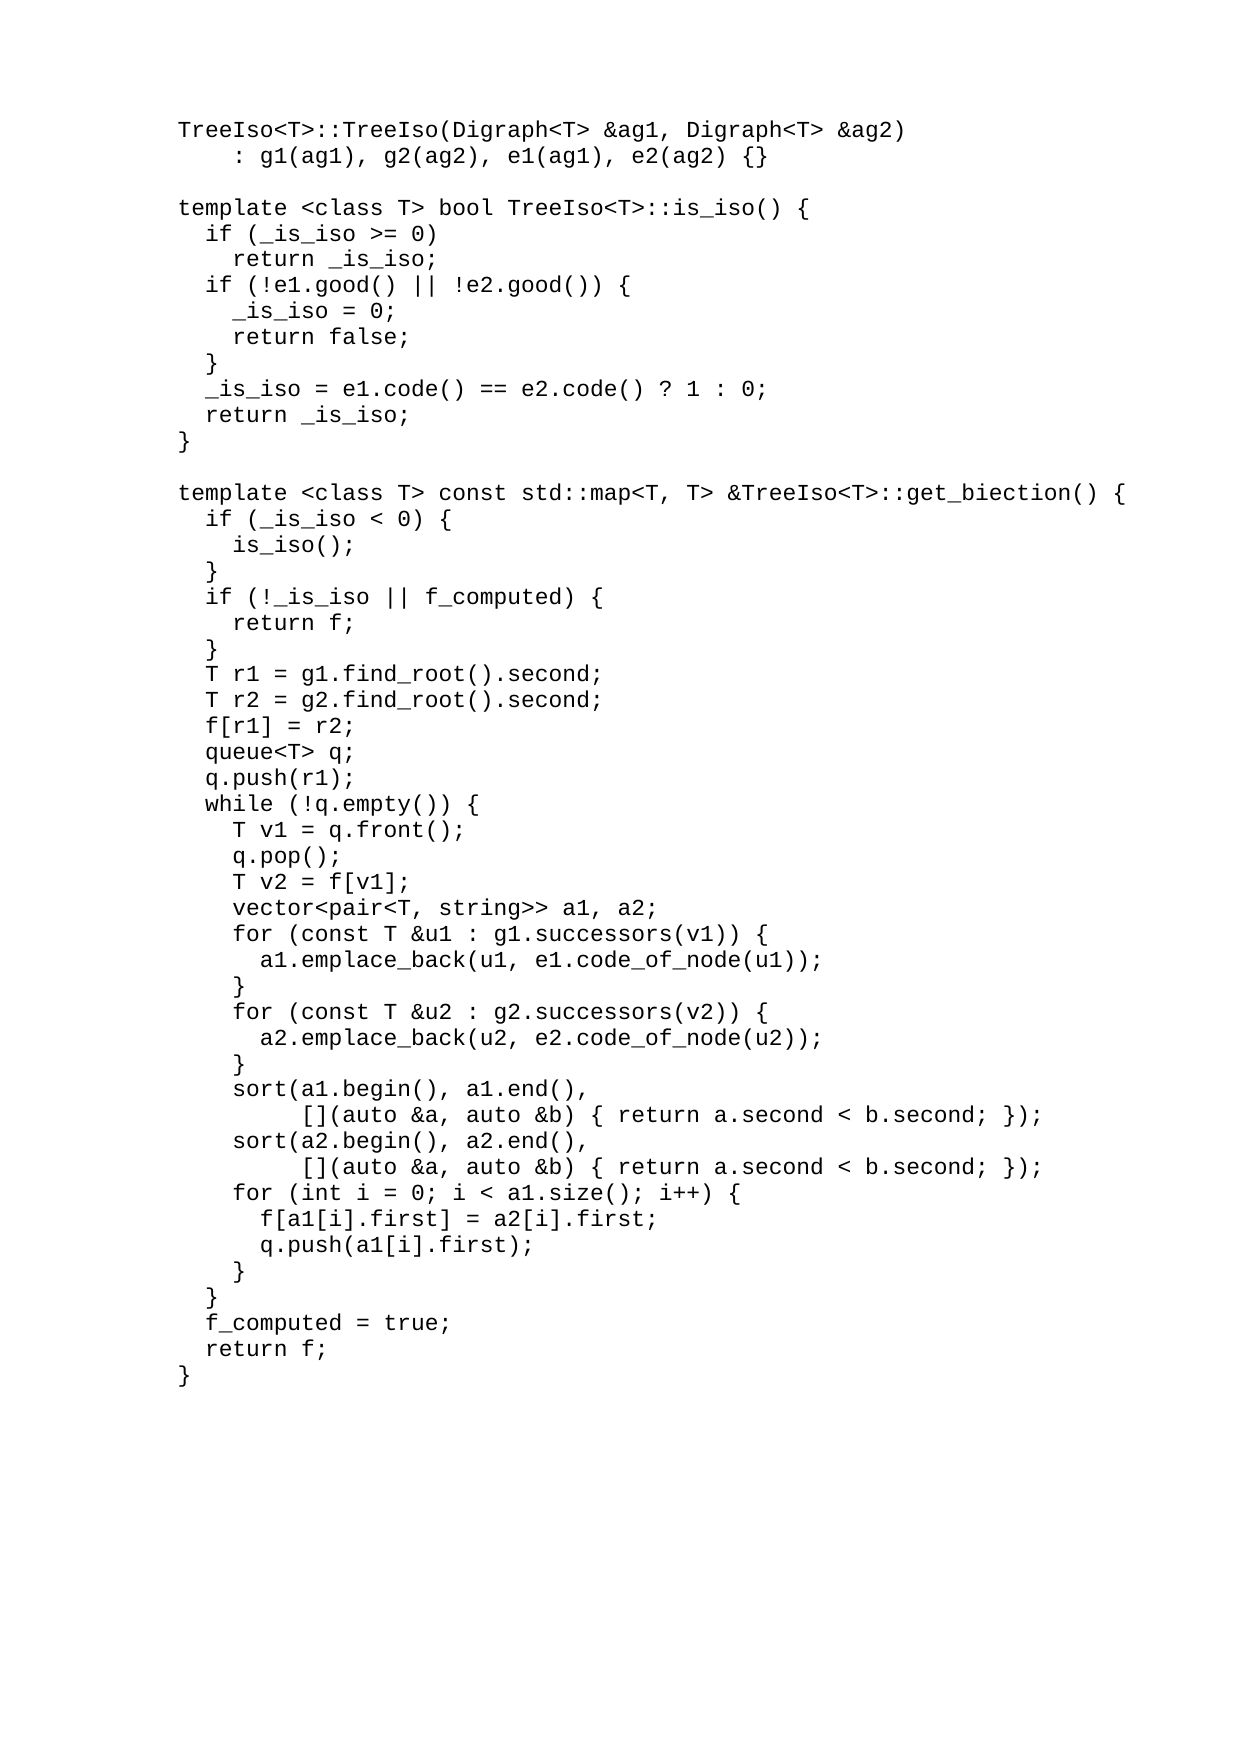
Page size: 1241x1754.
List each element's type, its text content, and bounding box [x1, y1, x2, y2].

text } [177, 637, 1152, 663]
text if (!_is_iso || f_computed) { [177, 585, 1152, 611]
text T r2 = g2.find_root().second; [177, 689, 1152, 715]
text for (const T &u2 : g2.successors(v2)) { [177, 1000, 1152, 1026]
text f[r1] = r2; [177, 715, 1152, 741]
text T v1 = q.front(); [177, 818, 1152, 844]
text a1.emplace_back(u1, e1.code_of_node(u1)); [177, 948, 1152, 974]
text T r1 = g1.find_root().second; [177, 663, 1152, 689]
text while (!q.empty()) { [177, 792, 1152, 818]
text } [177, 352, 1152, 377]
text q.push(r1); [177, 767, 1152, 792]
text if (_is_iso >= 0) [177, 222, 1152, 248]
text for (int i = 0; i < a1.size(); i++) { [177, 1182, 1152, 1207]
text if (!e1.good() || !e2.good()) { [177, 274, 1152, 300]
text is_iso(); [177, 533, 1152, 559]
text f_computed = true; [177, 1311, 1152, 1337]
text } [177, 429, 1152, 455]
text T v2 = f[v1]; [177, 870, 1152, 896]
text : g1(ag1), g2(ag2), e1(ag1), e2(ag2) {} [177, 144, 1152, 170]
text return false; [177, 326, 1152, 352]
text queue<T> q; [177, 741, 1152, 767]
text } [177, 559, 1152, 585]
text if (_is_iso < 0) { [177, 507, 1152, 533]
text } [177, 1285, 1152, 1311]
text } [177, 974, 1152, 1000]
text return f; [177, 1337, 1152, 1363]
text } [177, 1259, 1152, 1285]
text } [177, 1363, 1152, 1389]
text a2.emplace_back(u2, e2.code_of_node(u2)); [177, 1026, 1152, 1052]
text [](auto &a, auto &b) { return a.second < b.second; }); [177, 1104, 1152, 1130]
text template <class T> const std::map<T, T> &TreeIso<T>::get_biection() { [177, 481, 1152, 507]
text sort(a1.begin(), a1.end(), [177, 1078, 1152, 1104]
text return _is_iso; [177, 403, 1152, 429]
text return f; [177, 611, 1152, 637]
text return _is_iso; [177, 248, 1152, 274]
text template <class T> bool TreeIso<T>::is_iso() { [177, 196, 1152, 222]
text } [177, 1052, 1152, 1078]
text TreeIso<T>::TreeIso(Digraph<T> &ag1, Digraph<T> &ag2) [177, 118, 1152, 144]
text sort(a2.begin(), a2.end(), [177, 1130, 1152, 1156]
text vector<pair<T, string>> a1, a2; [177, 896, 1152, 922]
text _is_iso = e1.code() == e2.code() ? 1 : 0; [177, 377, 1152, 403]
text [](auto &a, auto &b) { return a.second < b.second; }); [177, 1156, 1152, 1182]
text _is_iso = 0; [177, 300, 1152, 326]
text f[a1[i].first] = a2[i].first; [177, 1207, 1152, 1233]
text for (const T &u1 : g1.successors(v1)) { [177, 922, 1152, 948]
text q.pop(); [177, 844, 1152, 870]
text q.push(a1[i].first); [177, 1233, 1152, 1259]
